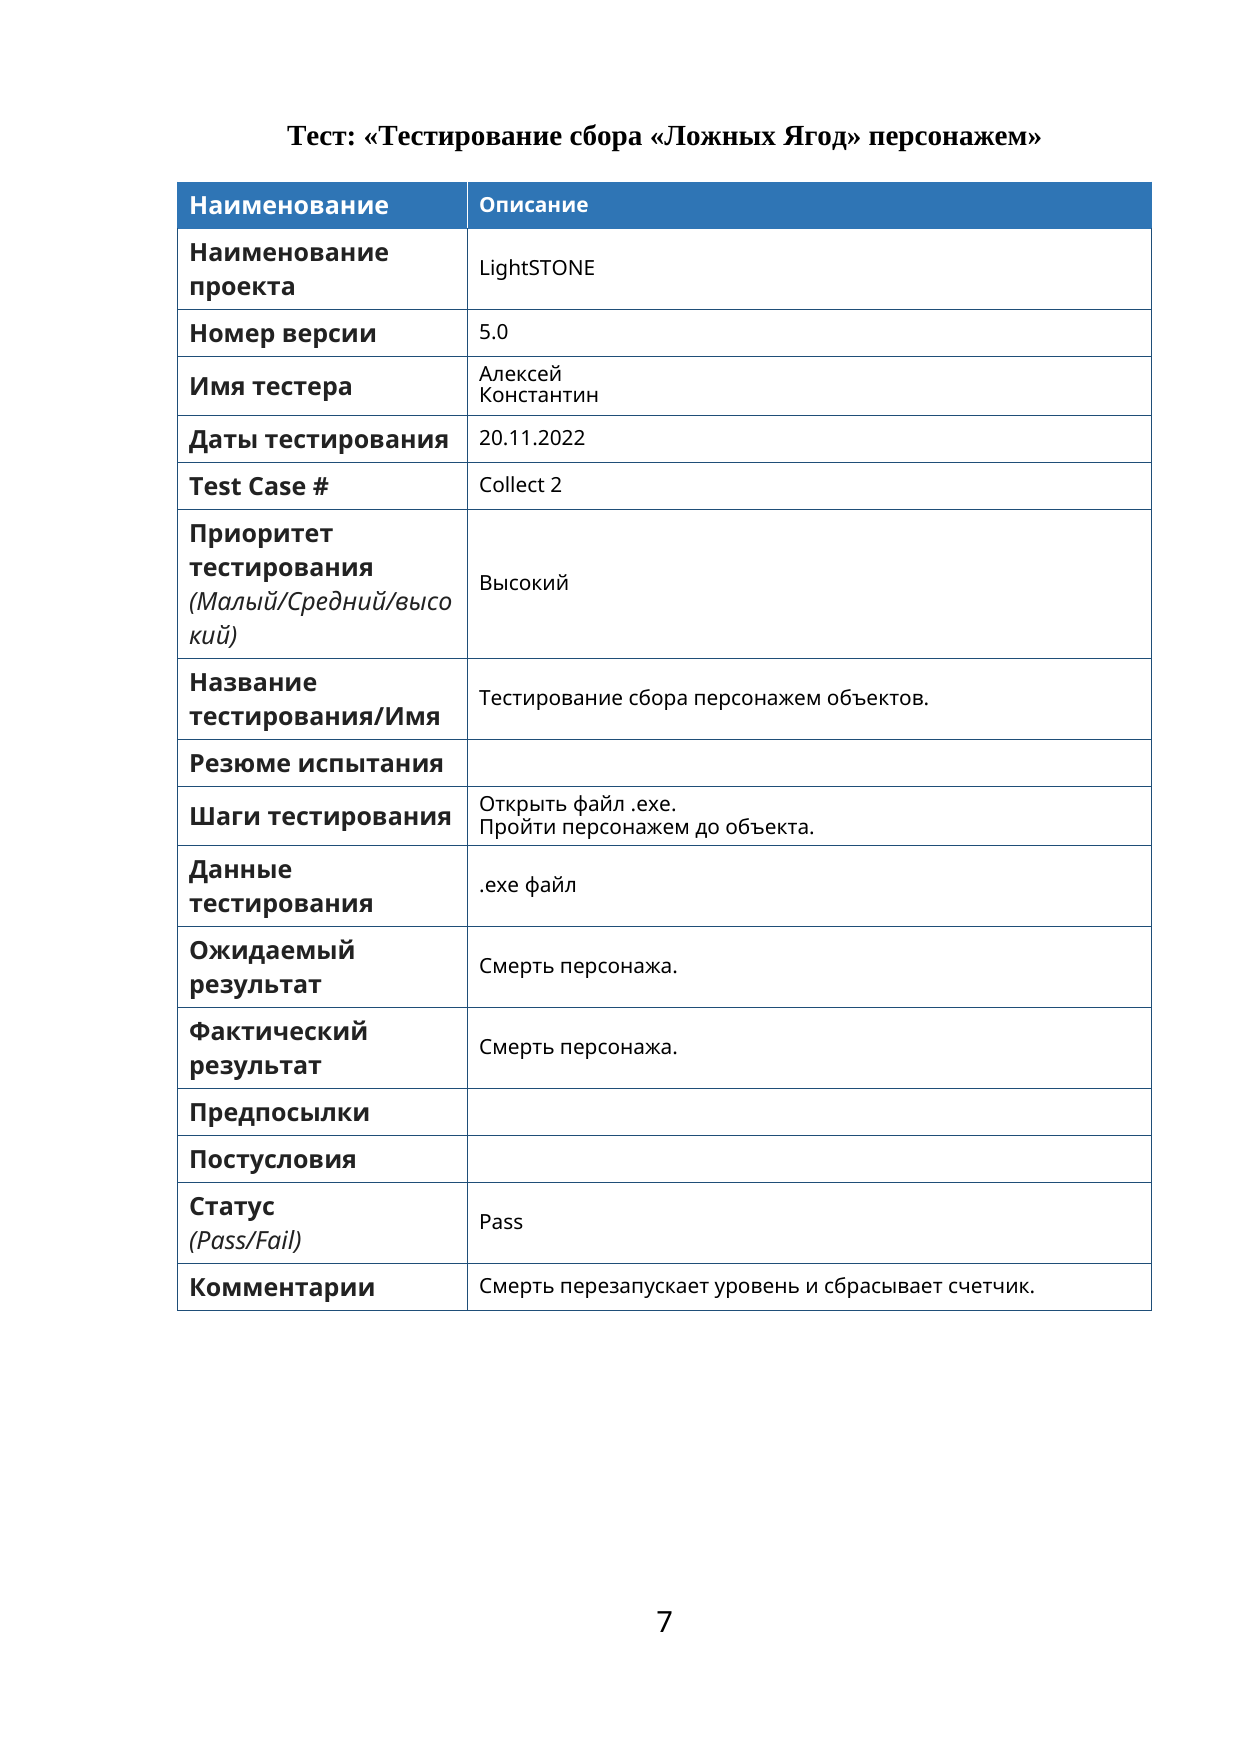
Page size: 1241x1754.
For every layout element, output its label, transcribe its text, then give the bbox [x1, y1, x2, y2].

table_cell Резюме испытания [178, 740, 467, 786]
table_cell Наименование проекта [178, 229, 467, 309]
table_cell Смерть персонажа. [468, 927, 1151, 1007]
table_cell Статус (Pass/Fail) [178, 1183, 467, 1263]
table_header Наименование [178, 182, 467, 228]
table_cell Номер версии [178, 310, 467, 356]
table_cell Даты тестирования [178, 416, 467, 462]
table_cell LightSTONE [468, 229, 1151, 309]
table_cell Постусловия [178, 1136, 467, 1182]
table_cell Имя тестера [178, 357, 467, 415]
table_cell [468, 1136, 1151, 1182]
table_cell .exe файл [468, 846, 1151, 926]
table_cell Приоритет тестирования (Малый/Средний/высокий) [178, 510, 467, 658]
table_cell Название тестирования/Имя [178, 659, 467, 739]
table_cell 5.0 [468, 310, 1151, 356]
table_cell Фактический результат [178, 1008, 467, 1088]
table_cell 20.11.2022 [468, 416, 1151, 462]
table_cell Тестирование сбора персонажем объектов. [468, 659, 1151, 739]
table_cell Шаги тестирования [178, 787, 467, 845]
table_cell Данные тестирования [178, 846, 467, 926]
table_header Описание [468, 182, 1151, 228]
table_cell Test Case # [178, 463, 467, 509]
table_cell Смерть перезапускает уровень и сбрасывает счетчик. [468, 1264, 1151, 1310]
table_cell Комментарии [178, 1264, 467, 1310]
table_cell Ожидаемый результат [178, 927, 467, 1007]
table_cell [468, 740, 1151, 786]
table_cell Collect 2 [468, 463, 1151, 509]
table_cell [468, 1089, 1151, 1135]
table_cell Предпосылки [178, 1089, 467, 1135]
table_cell Открыть файл .exe. Пройти персонажем до объекта. [468, 787, 1151, 845]
subtitle Тест: «Тестирование сбора «Ложных Ягод» персонажем» [177, 118, 1152, 152]
table_cell Pass [468, 1183, 1151, 1263]
table_cell Высокий [468, 510, 1151, 658]
table_cell Алексей Константин [468, 357, 1151, 415]
table_cell Смерть персонажа. [468, 1008, 1151, 1088]
